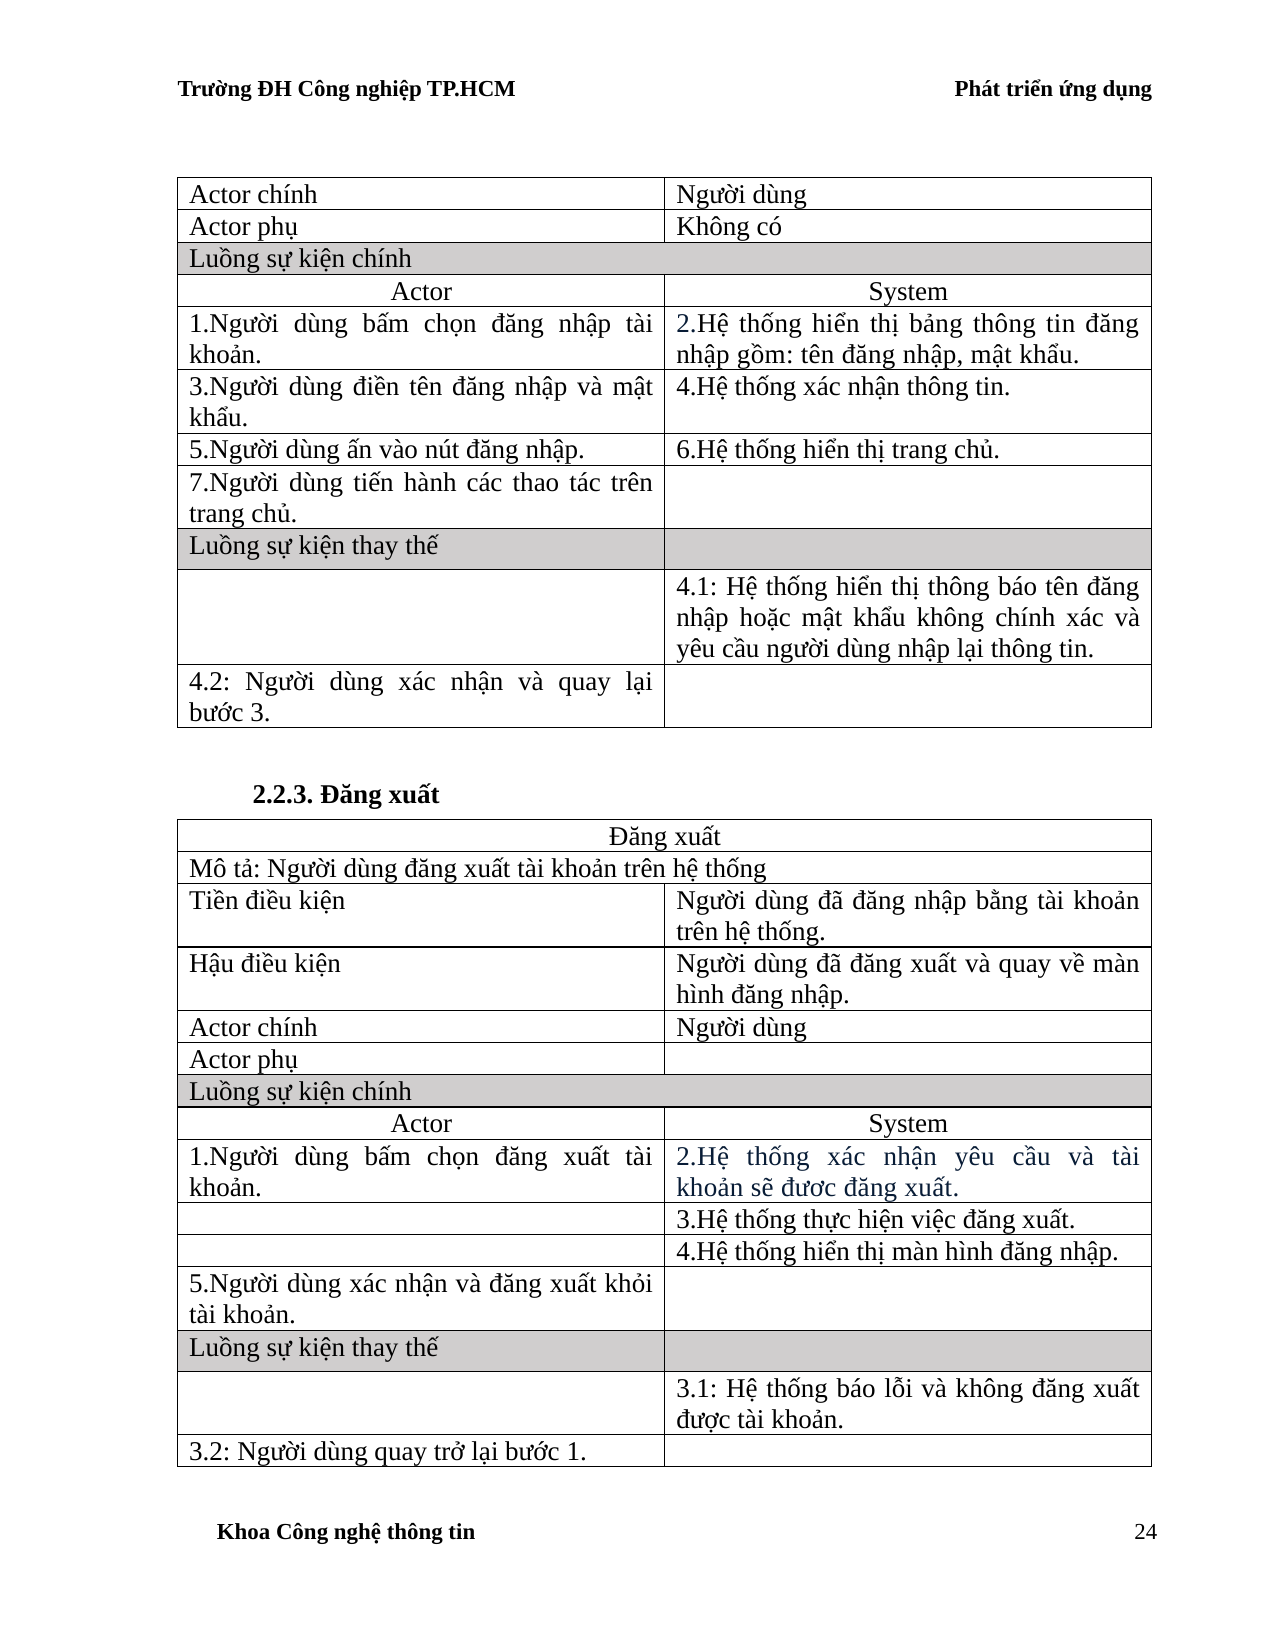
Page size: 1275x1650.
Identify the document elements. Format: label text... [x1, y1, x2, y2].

table_cell 4.2: Người dùng xác nhận và quay lại bước 3. [178, 665, 664, 727]
table_cell [665, 665, 1151, 727]
table_cell [665, 1267, 1151, 1329]
table_cell Actor [178, 275, 664, 306]
table_cell Luồng sự kiện thay thế [178, 529, 664, 569]
table_cell Hậu điều kiện [178, 948, 664, 1010]
table_cell Actor chính [178, 178, 664, 209]
table_cell Tiền điều kiện [178, 884, 664, 946]
table_cell 4.1: Hệ thống hiển thị thông báo tên đăng nhập hoặc mật khẩu không chính xác và yêu cầu người dùng nhập lại thông tin. [665, 570, 1151, 664]
table_cell 1.Người dùng bấm chọn đăng nhập tài khoản. [178, 307, 664, 369]
table_cell [178, 1203, 664, 1234]
table_cell 3.1: Hệ thống báo lỗi và không đăng xuất được tài khoản. [665, 1372, 1151, 1434]
table_cell Mô tả: Người dùng đăng xuất tài khoản trên hệ thống [178, 852, 1151, 883]
table_cell [178, 570, 664, 664]
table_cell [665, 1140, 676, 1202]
table_cell 4.Hệ thống xác nhận thông tin. [665, 370, 1151, 433]
subtitle 2.2.3. Đăng xuất [177, 778, 1157, 809]
table_cell Người dùng đã đăng xuất và quay về màn hình đăng nhập. [665, 948, 1151, 1010]
table_cell 4.Hệ thống hiển thị màn hình đăng nhập. [665, 1235, 1151, 1266]
table_cell Luồng sự kiện thay thế [178, 1331, 664, 1371]
table_cell 3.Hệ thống thực hiện việc đăng xuất. [665, 1203, 1151, 1234]
table_cell Actor phụ [178, 210, 664, 242]
table_cell 5.Người dùng xác nhận và đăng xuất khỏi tài khoản. [178, 1267, 664, 1329]
table_cell [665, 529, 1151, 569]
table_cell System [665, 1108, 1151, 1138]
table_cell [178, 1372, 664, 1434]
table_cell [665, 1435, 1151, 1466]
table_header Đăng xuất [178, 820, 1151, 851]
table_cell Luồng sự kiện chính [178, 243, 1151, 274]
table_cell 5.Người dùng ấn vào nút đăng nhập. [178, 434, 664, 465]
table_cell System [665, 275, 1151, 306]
table_cell Không có [665, 210, 1151, 242]
table_cell 7.Người dùng tiến hành các thao tác trên trang chủ. [178, 466, 664, 528]
table_cell Actor [178, 1108, 664, 1138]
table_cell Luồng sự kiện chính [178, 1075, 1151, 1106]
table_cell Người dùng [665, 1011, 1151, 1042]
table_cell 3.Người dùng điền tên đăng nhập và mật khẩu. [178, 370, 664, 433]
table_cell [665, 1043, 1151, 1074]
table_cell 6.Hệ thống hiển thị trang chủ. [665, 434, 1151, 465]
table_cell 2.Hệ thống xác nhận yêu cầu và tài khoản sẽ đươc đăng xuất. [959, 1140, 1151, 1202]
table_cell Người dùng đã đăng nhập bằng tài khoản trên hệ thống. [665, 884, 1151, 946]
table_cell Người dùng [665, 178, 1151, 209]
table_cell Actor phụ [178, 1043, 664, 1074]
table_cell [665, 466, 1151, 528]
table_cell 3.2: Người dùng quay trở lại bước 1. [178, 1435, 664, 1466]
table_cell [178, 1235, 664, 1266]
table_cell 1.Người dùng bấm chọn đăng xuất tài khoản. [178, 1140, 664, 1202]
table_cell [665, 1331, 1151, 1371]
table_cell Actor chính [178, 1011, 664, 1042]
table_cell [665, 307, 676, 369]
